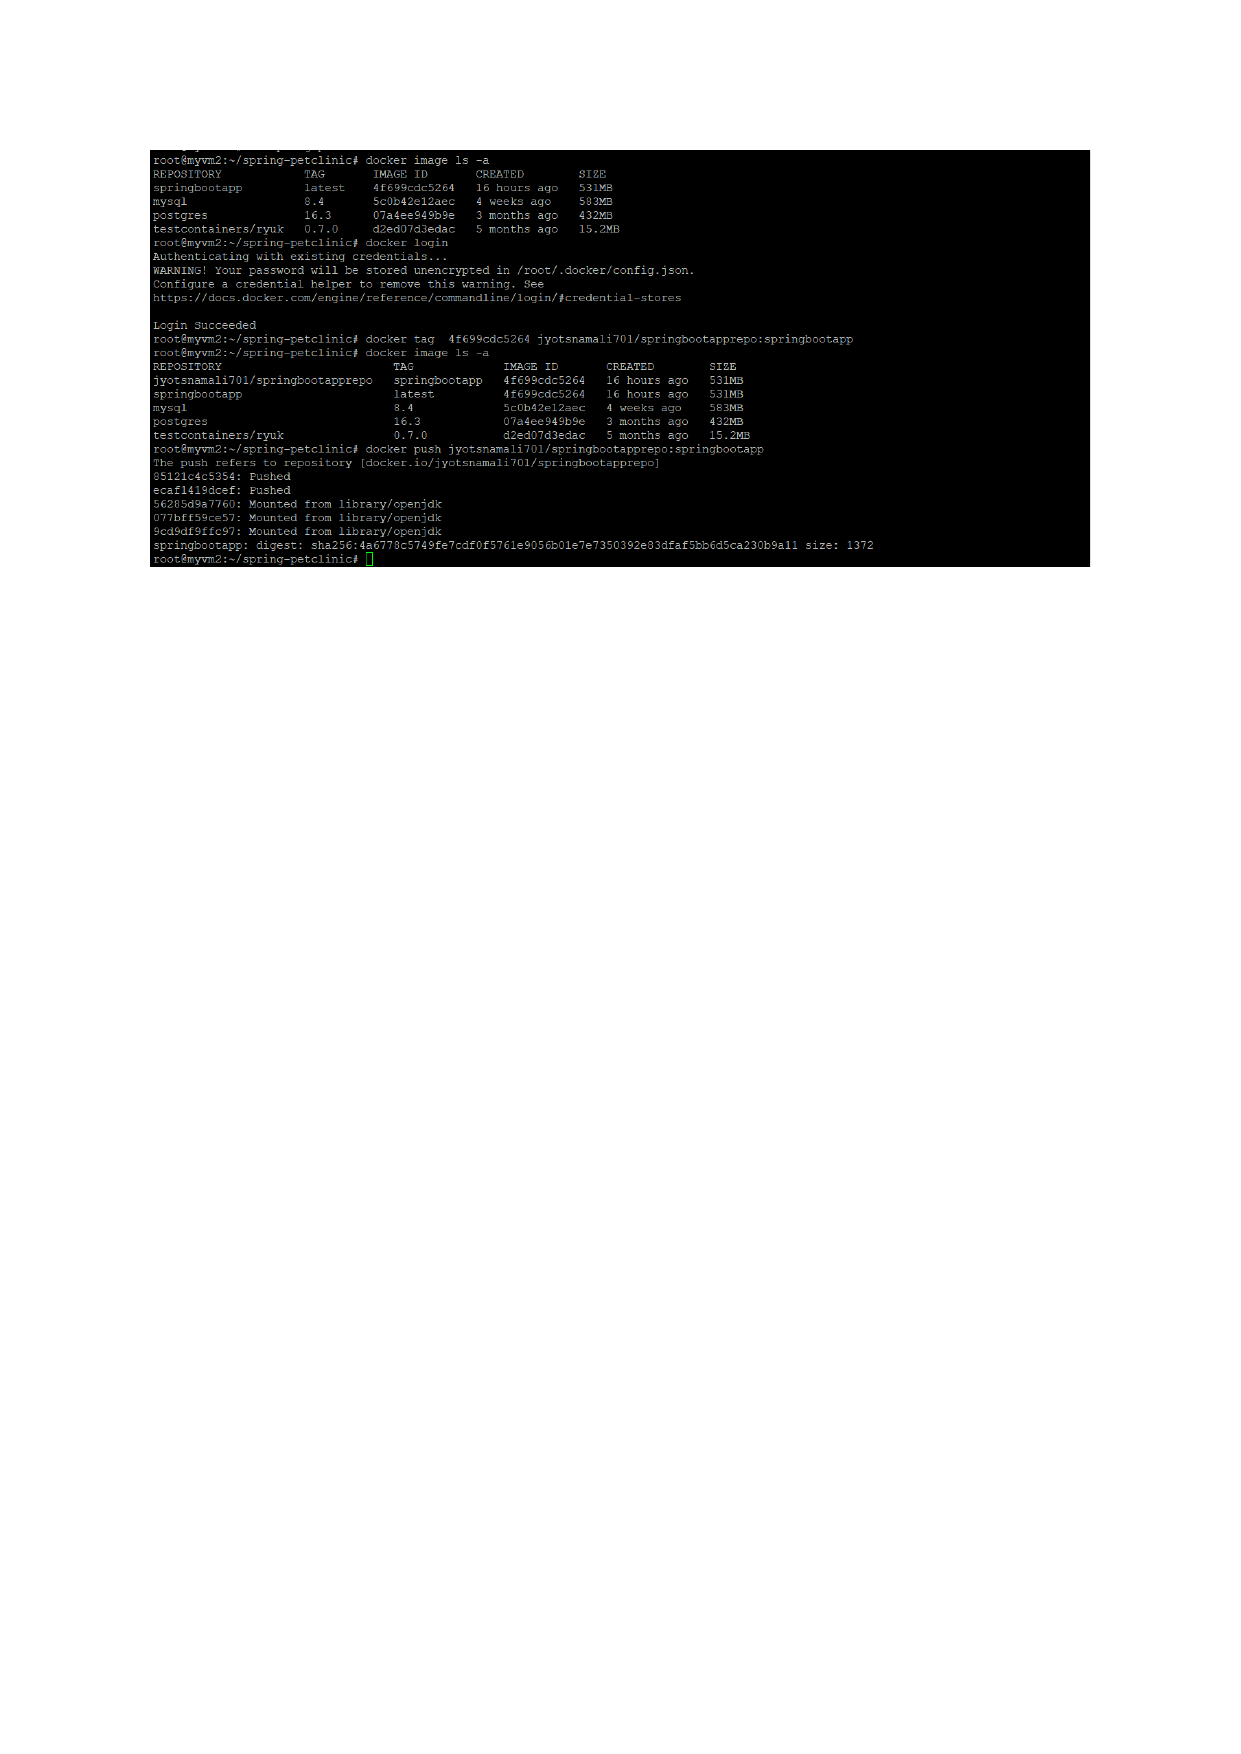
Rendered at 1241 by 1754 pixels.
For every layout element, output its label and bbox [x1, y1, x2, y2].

picture [150, 150, 1091, 567]
